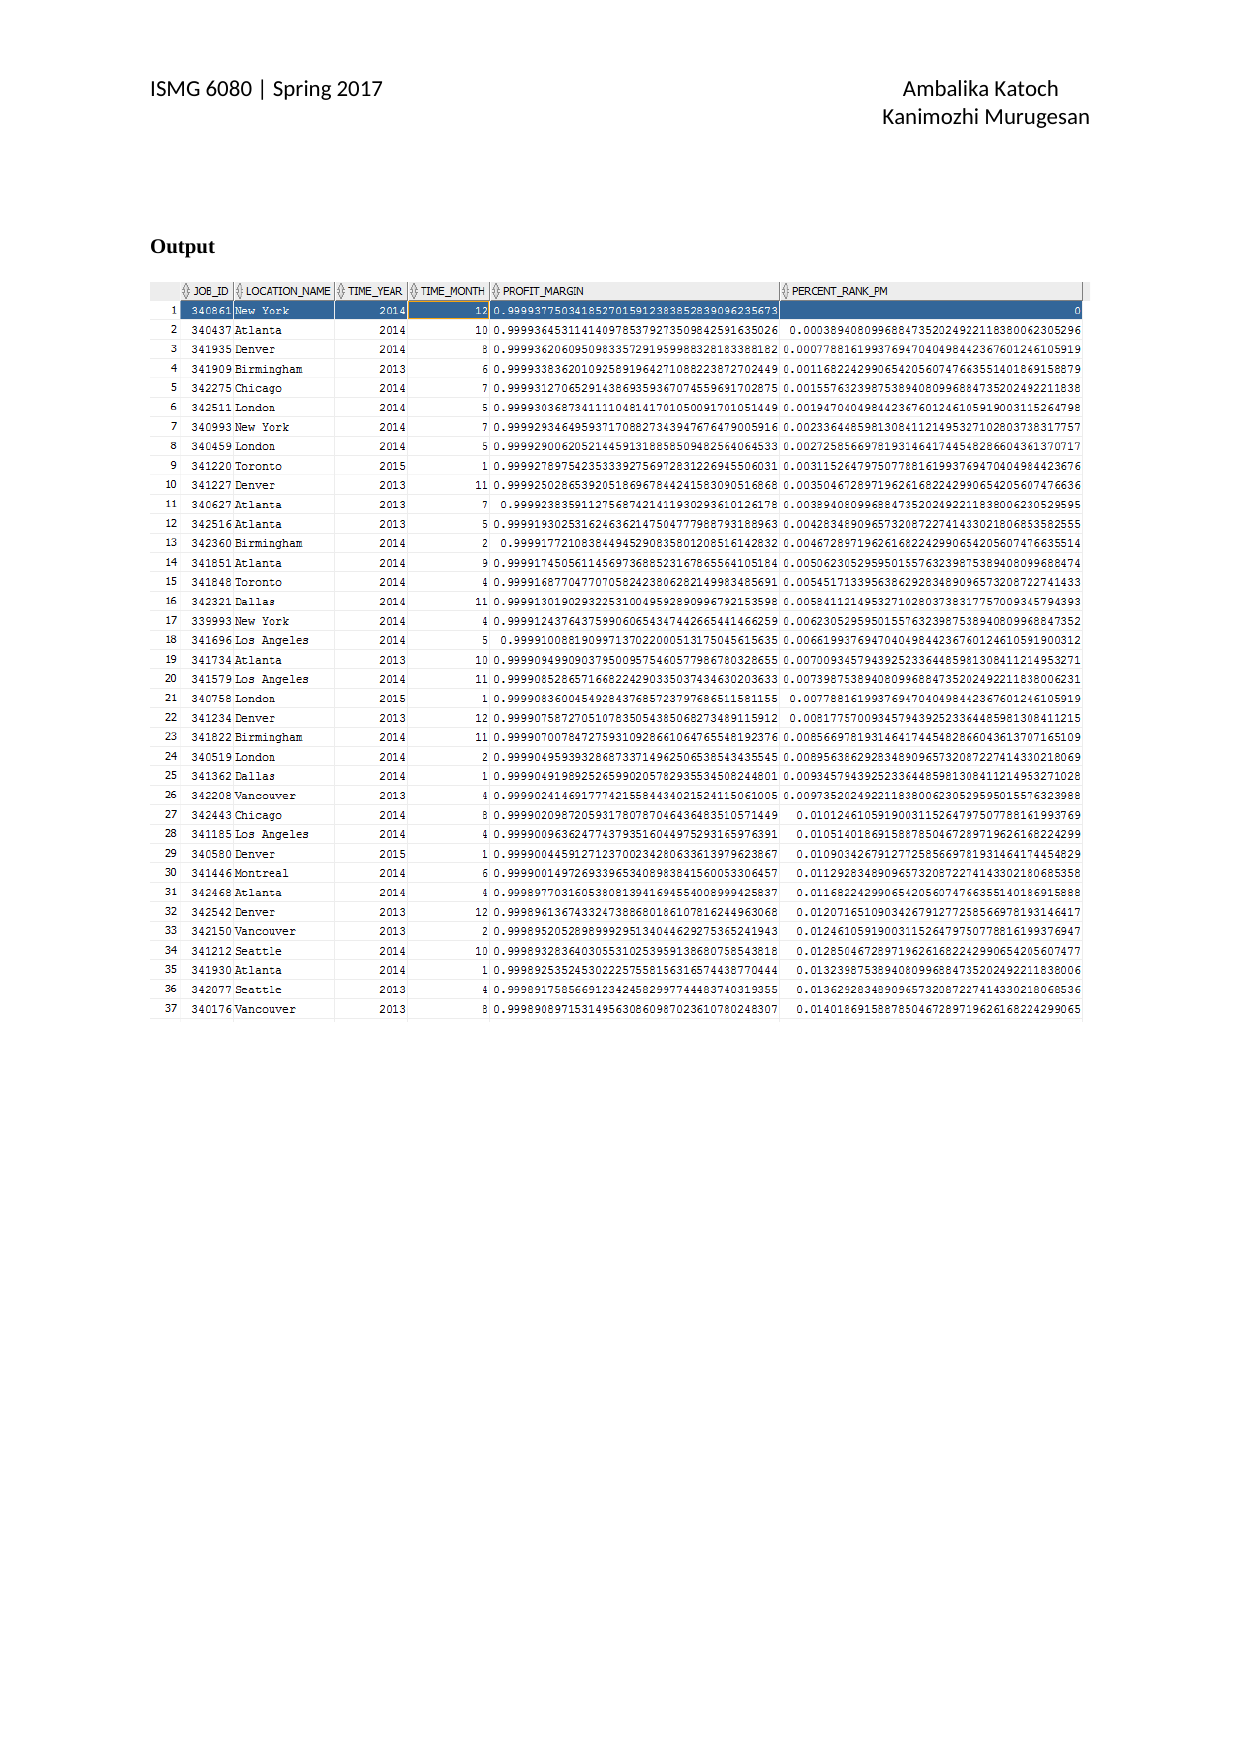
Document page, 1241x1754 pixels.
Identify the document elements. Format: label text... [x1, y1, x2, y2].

picture [150, 282, 1091, 1022]
text Output [150, 234, 1090, 258]
